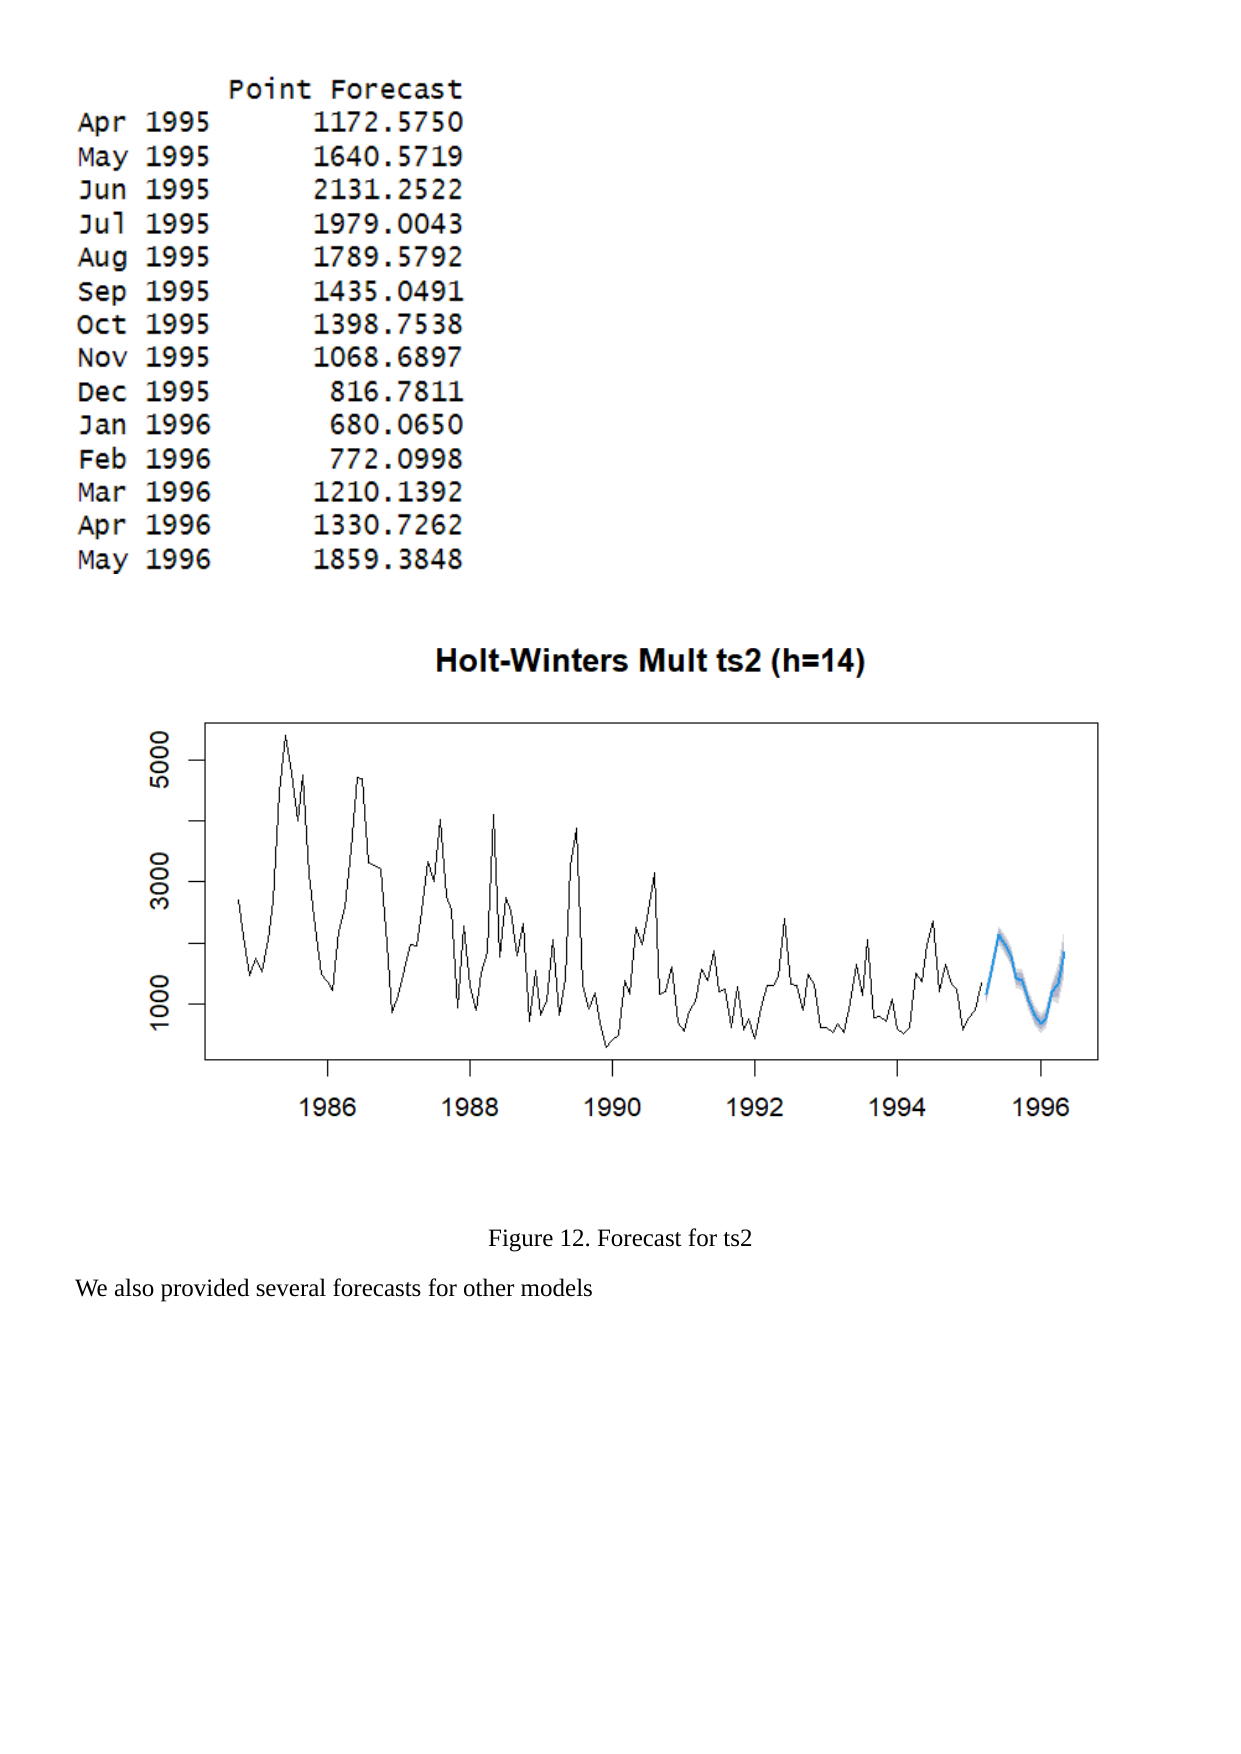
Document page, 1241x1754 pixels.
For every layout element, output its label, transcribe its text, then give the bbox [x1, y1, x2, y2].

picture [77, 595, 1163, 1219]
picture [75, 75, 477, 574]
text We also provided several forecasts for other models [75, 1273, 1165, 1302]
